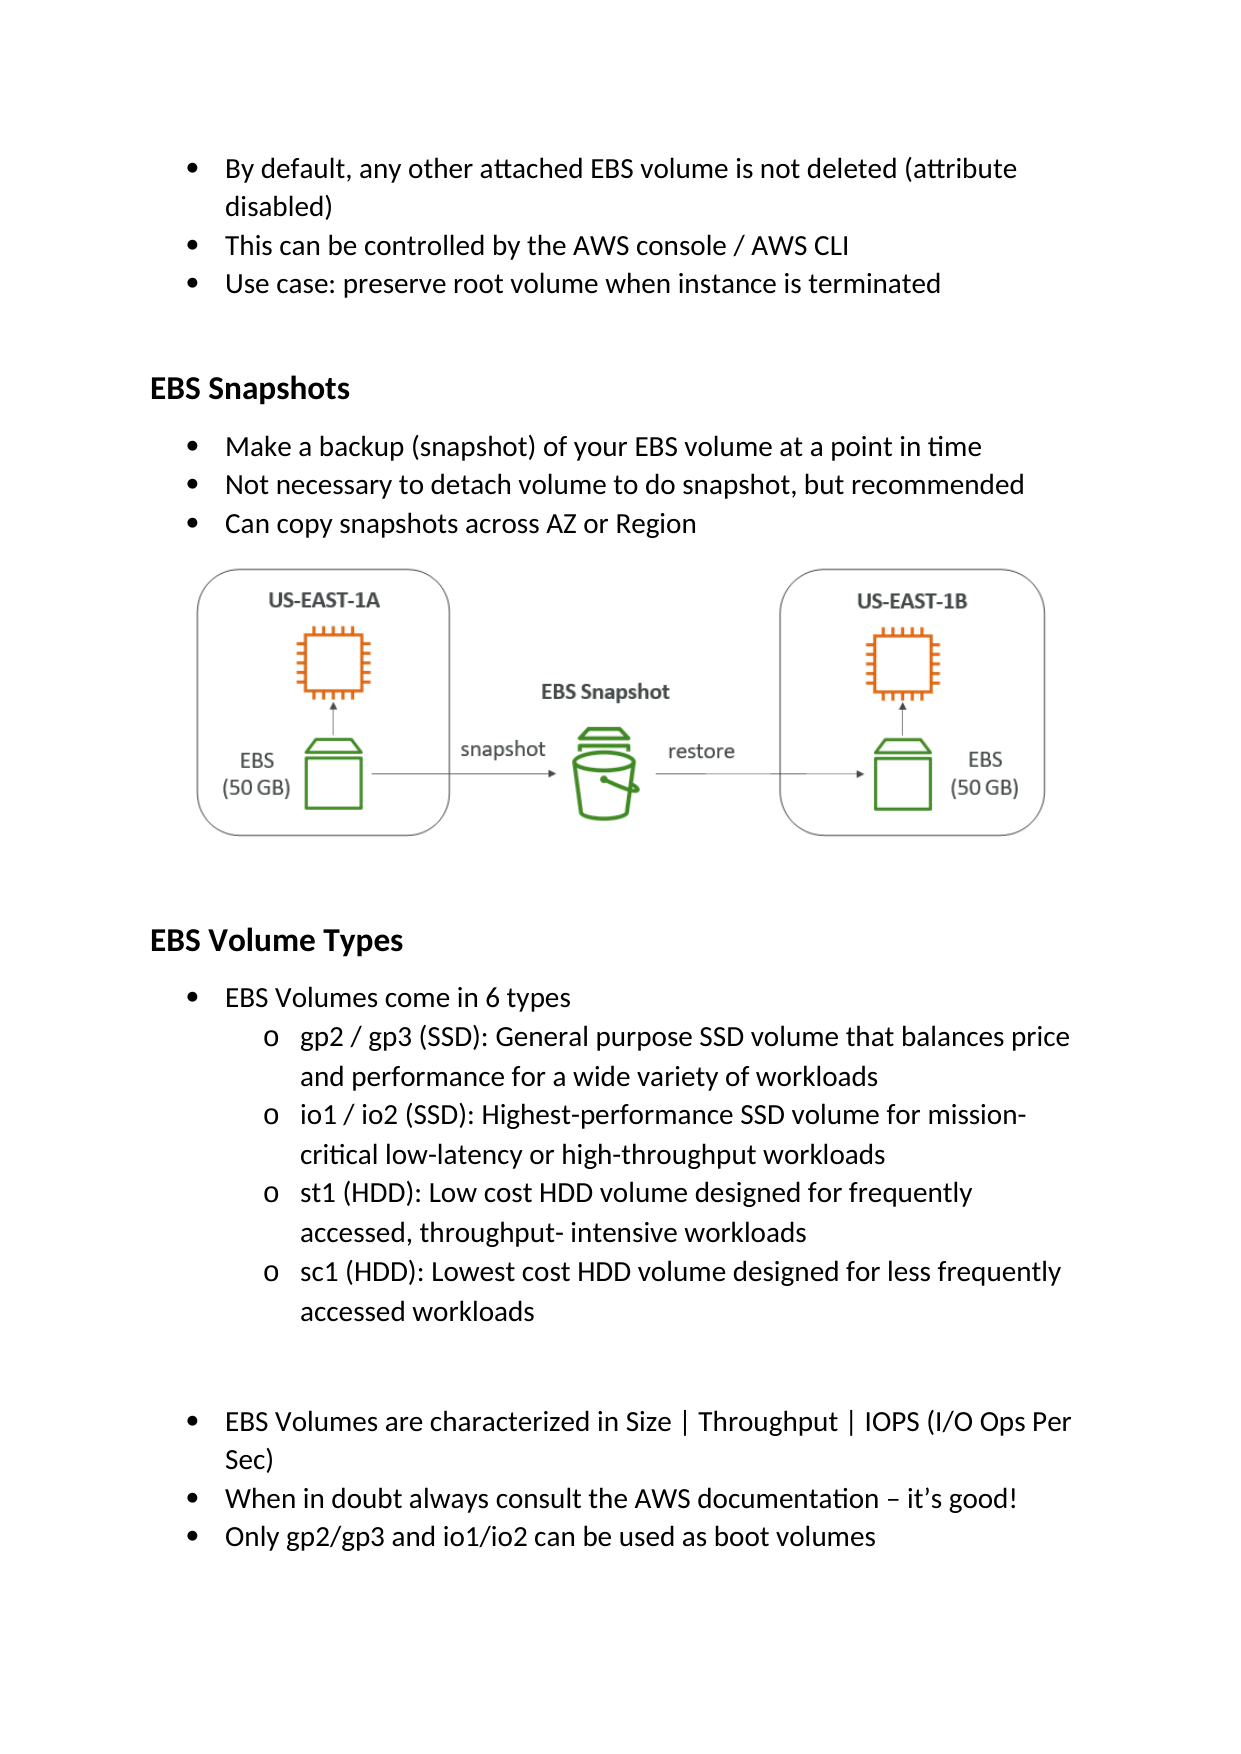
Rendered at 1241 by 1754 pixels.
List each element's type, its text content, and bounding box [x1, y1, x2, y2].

list Make a backup (snapshot) of your EBS volume at a point in time [187, 428, 1090, 463]
list This can be controlled by the AWS console / AWS CLI [187, 227, 1090, 262]
text EBS Snapshots [150, 367, 1090, 408]
list Can copy snapshots across AZ or Region [187, 505, 1090, 540]
list When in doubt always consult the AWS documentation – it’s good! [187, 1480, 1090, 1515]
list st1 (HDD): Low cost HDD volume designed for frequently accessed, throughput- intensive workloads [262, 1174, 1090, 1250]
list EBS Volumes come in 6 types [187, 979, 1090, 1015]
list Only gp2/gp3 and io1/io2 can be used as boot volumes [187, 1518, 1090, 1554]
list EBS Volumes are characterized in Size | Throughput | IOPS (I/O Ops Per Sec) [187, 1403, 1090, 1477]
text EBS Volume Types [150, 919, 1090, 959]
list Not necessary to detach volume to do snapshot, but recommended [187, 466, 1090, 502]
list sc1 (HDD): Lowest cost HDD volume designed for less frequently accessed workloads [262, 1253, 1090, 1328]
picture [150, 560, 1091, 853]
list io1 / io2 (SSD): Highest-performance SSD volume for mission-critical low-latency or high-throughput workloads [262, 1096, 1090, 1172]
list Use case: preserve root volume when instance is terminated [187, 265, 1090, 301]
list gp2 / gp3 (SSD): General purpose SSD volume that balances price and performance for a wide variety of workloads [262, 1018, 1090, 1093]
list By default, any other attached EBS volume is not deleted (attribute disabled) [187, 150, 1090, 224]
